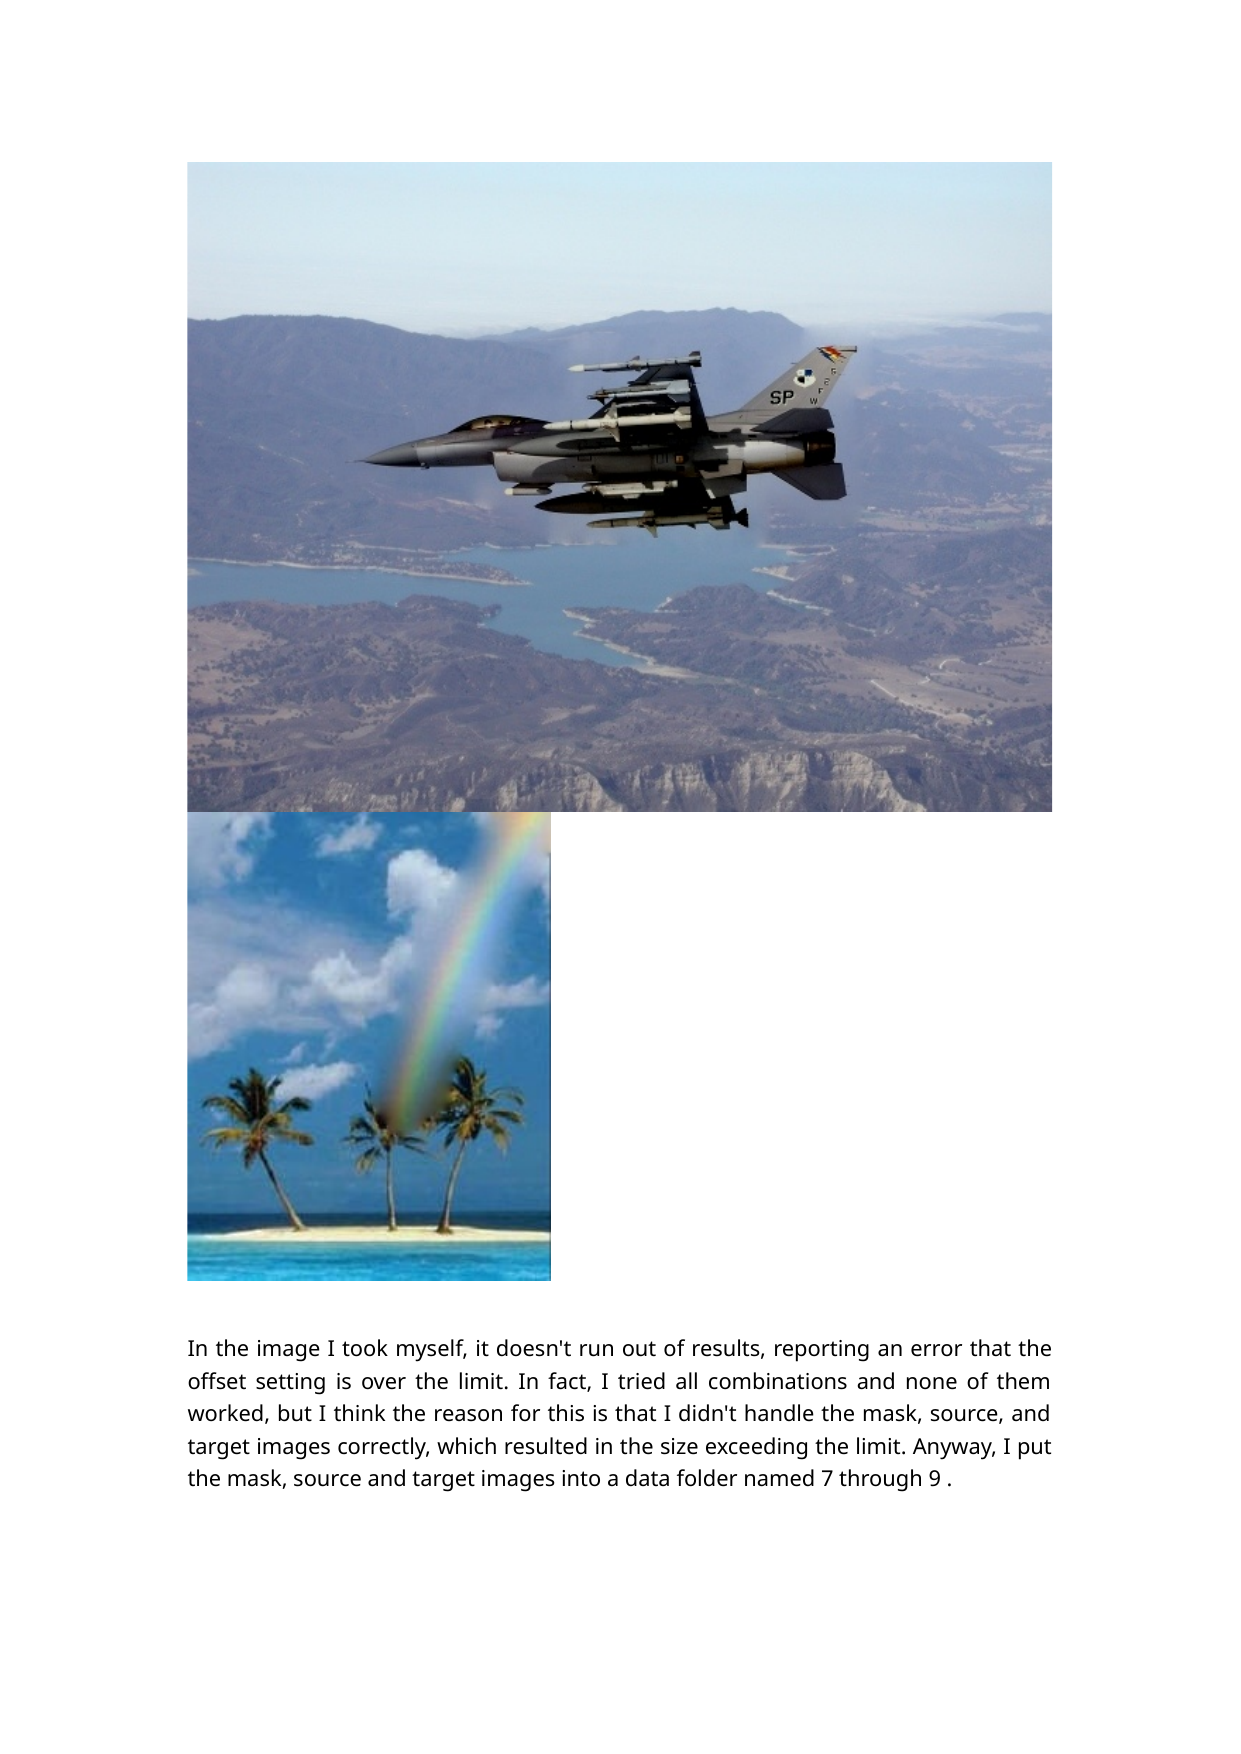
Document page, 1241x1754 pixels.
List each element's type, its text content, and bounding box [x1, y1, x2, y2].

picture [187, 162, 1053, 1281]
text In the image I took myself, it doesn't run out of results, reporting an error that the offset setting is over the limit. In fact, I tried all combinations and none of them worked, but I think the reason for this is that I didn't handle the mask, source, and target images correctly, which resulted in the size exceeding the limit. Anyway, I put the mask, source and target images into a data folder named 7 through 9 . [187, 1332, 1053, 1494]
